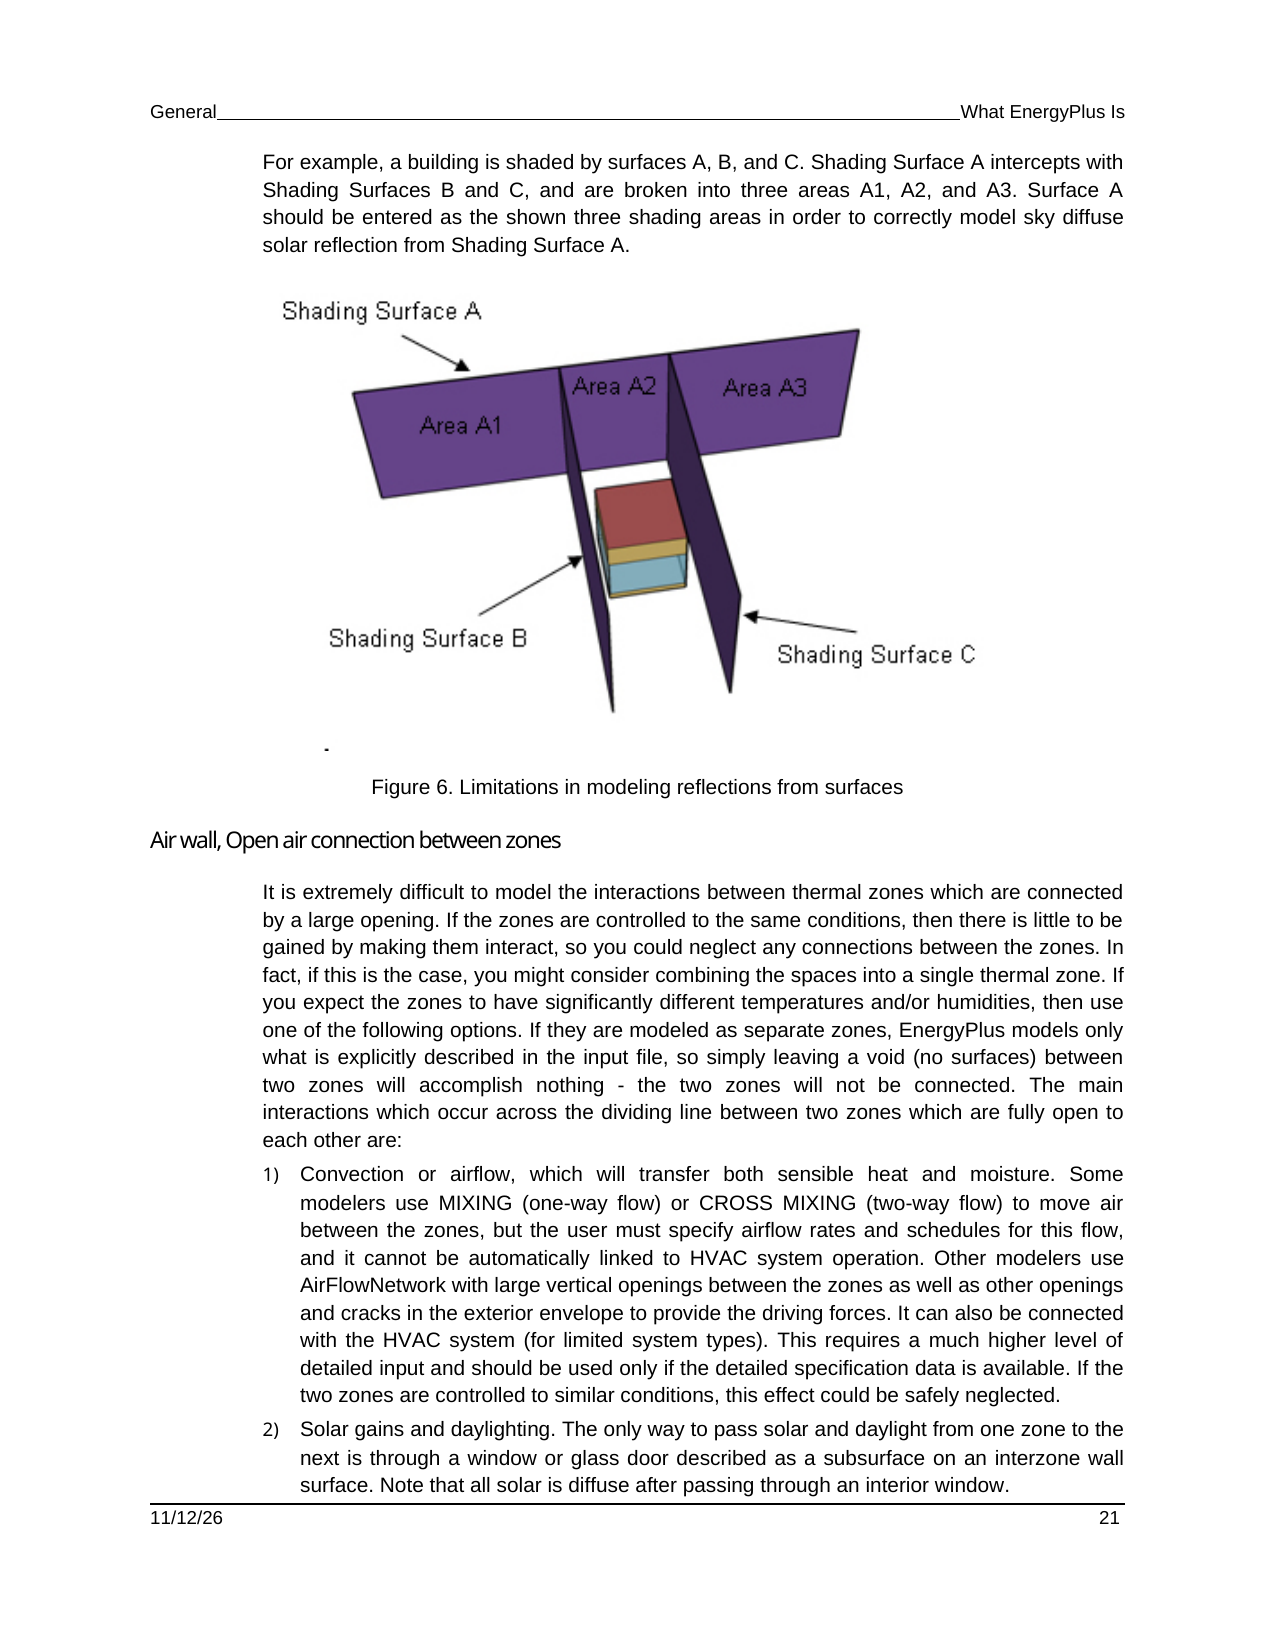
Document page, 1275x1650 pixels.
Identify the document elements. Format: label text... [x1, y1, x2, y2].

list Convection or airflow, which will transfer both sensible heat and moisture. Some modelers use MIXING (one-way flow) or CROSS MIXING (two-way flow) to move air between the zones, but the user must specify airflow rates and schedules for this flow, and it cannot be automatically linked to HVAC system operation. Other modelers use AirFlowNetwork with large vertical openings between the zones as well as other openings and cracks in the exterior envelope to provide the driving forces. It can also be connected with the HVAC system (for limited system types). This requires a much higher level of detailed input and should be used only if the detailed specification data is available. If the two zones are controlled to similar conditions, this effect could be safely neglected. [262, 1161, 1125, 1407]
subtitle Air wall, Open air connection between zones [150, 824, 1125, 855]
list Solar gains and daylighting. The only way to pass solar and daylight from one zone to the next is through a window or glass door described as a subsurface on an interzone wall surface. Note that all solar is diffuse after passing through an interior window. [262, 1417, 1125, 1497]
picture [223, 266, 1052, 751]
text It is extremely difficult to model the interactions between thermal zones which are connected by a large opening. If the zones are controlled to the same conditions, then there is little to be gained by making them interact, so you could neglect any connections between the zones. In fact, if this is the case, you might consider combining the spaces into a single thermal zone. If you expect the zones to have significantly different temperatures and/or humidities, then use one of the following options. If they are modeled as separate zones, EnergyPlus models only what is explicitly described in the input file, so simply leaving a void (no surfaces) between two zones will accomplish nothing - the two zones will not be connected. The main interactions which occur across the dividing line between two zones which are fully open to each other are: [262, 880, 1125, 1152]
text For example, a building is shaded by surfaces A, B, and C. Shading Surface A intercepts with Shading Surfaces B and C, and are broken into three areas A1, A2, and A3. Surface A should be entered as the shown three shading areas in order to correctly model sky diffuse solar reflection from Shading Surface A. [262, 150, 1125, 256]
